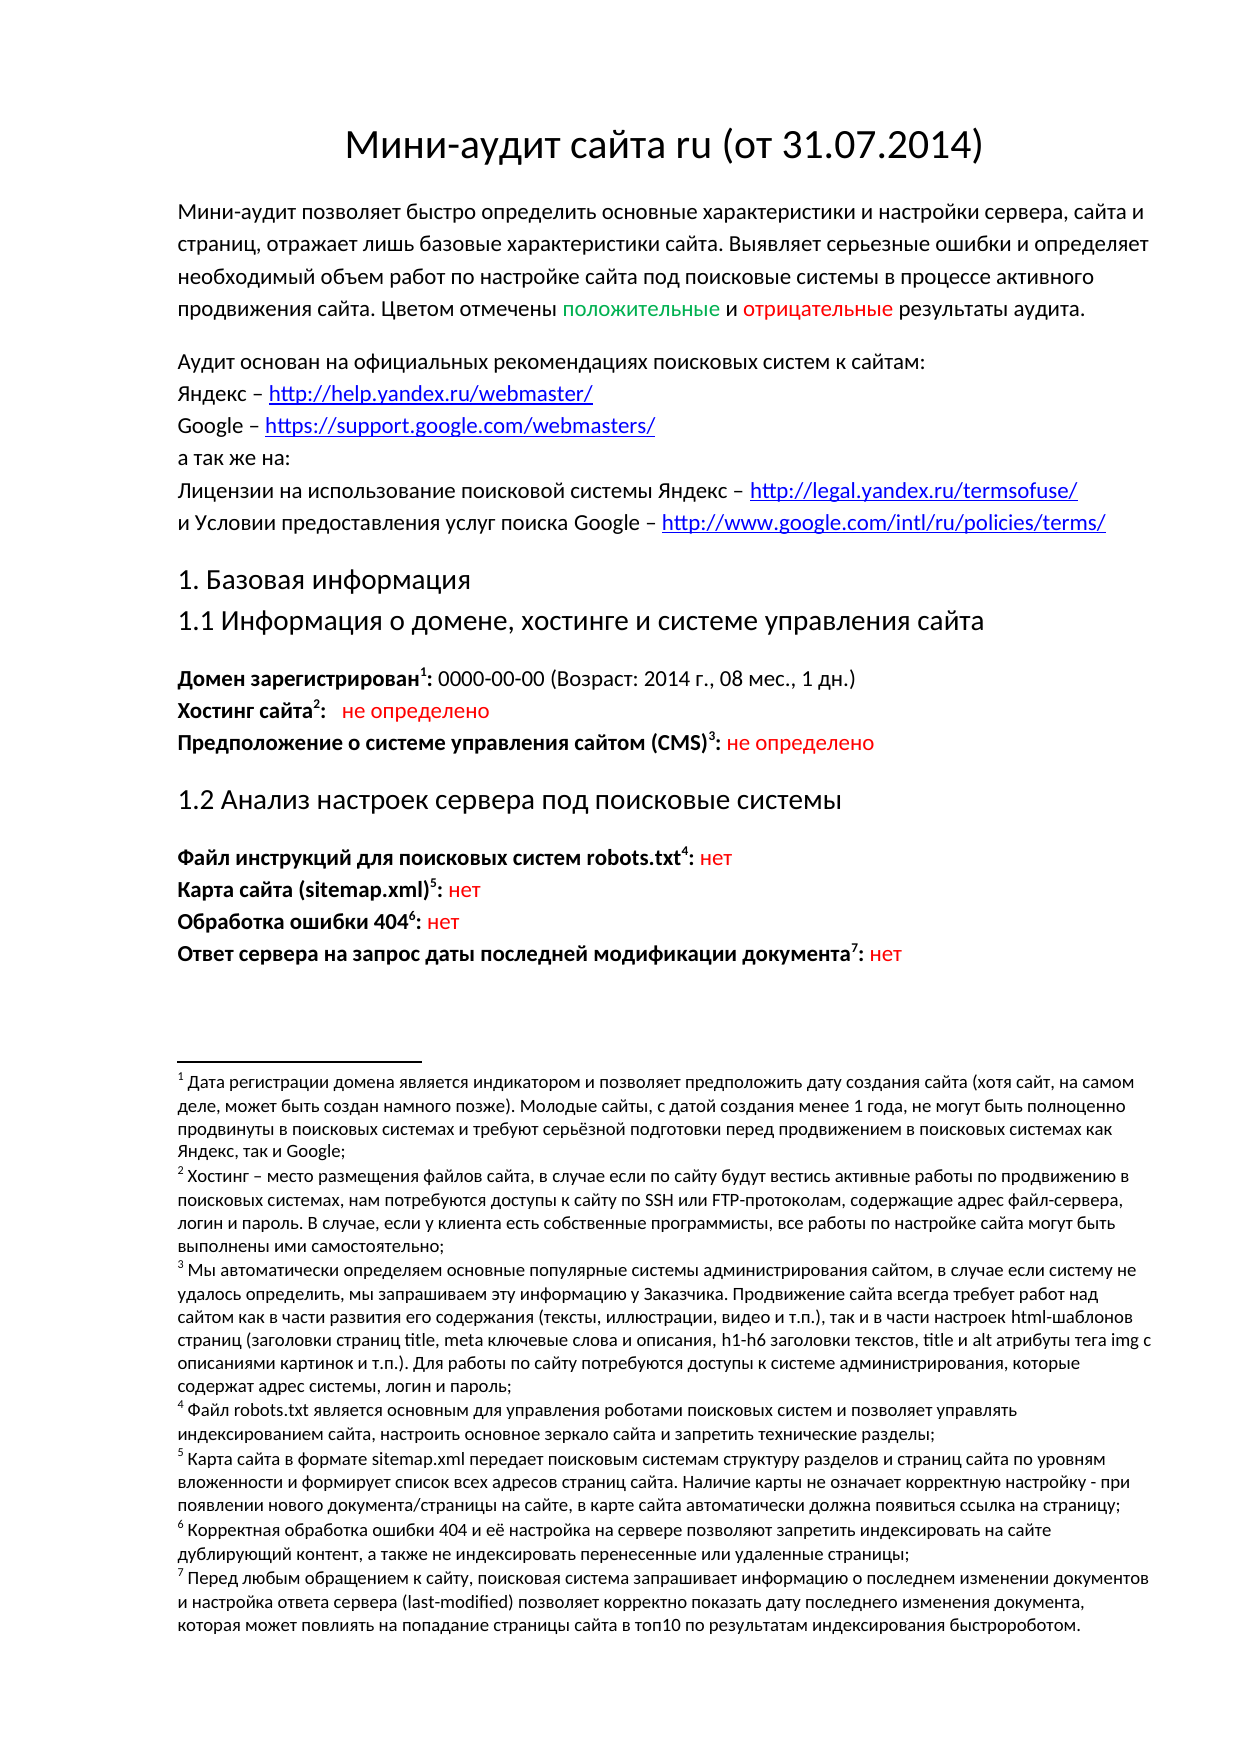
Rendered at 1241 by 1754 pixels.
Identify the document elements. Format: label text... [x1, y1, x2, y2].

text Файл инструкций для поисковых систем robots.txt: нет Карта сайта (sitemap.xml): нет Обработка ошибки 404: нет Ответ сервера на запрос даты последней модификации документа: нет [177, 843, 1152, 967]
text Аудит основан на официальных рекомендациях поисковых систем к сайтам: Яндекс – http://help.yandex.ru/webmaster/ Google – https://support.google.com/webmasters/ а так же на: Лицензии на использование поисковой системы Яндекс – http://legal.yandex.ru/termsofuse/ и Условии предоставления услуг поиска Google – http://www.google.com/intl/ru/policies/terms/ [177, 347, 1152, 536]
text 1.2 Анализ настроек сервера под поисковые системы [177, 781, 1152, 817]
text Мини-аудит сайта ru (от 31.07.2014) [177, 118, 1152, 169]
text Мини-аудит позволяет быстро определить основные характеристики и настройки сервера, сайта и страниц, отражает лишь базовые характеристики сайта. Выявляет серьезные ошибки и определяет необходимый объем работ по настройке сайта под поисковые системы в процессе активного продвижения сайта. Цветом отмечены положительные и отрицательные результаты аудита. [177, 197, 1152, 322]
text 1. Базовая информация 1.1 Информация о домене, хостинге и системе управления сайта [177, 561, 1152, 637]
text Домен зарегистрирован: 0000-00-00 (Возраст: 2014 г., 08 мес., 1 дн.) Хостинг сайта: не определено Предположение о системе управления сайтом (CMS): не определено [177, 664, 1152, 756]
